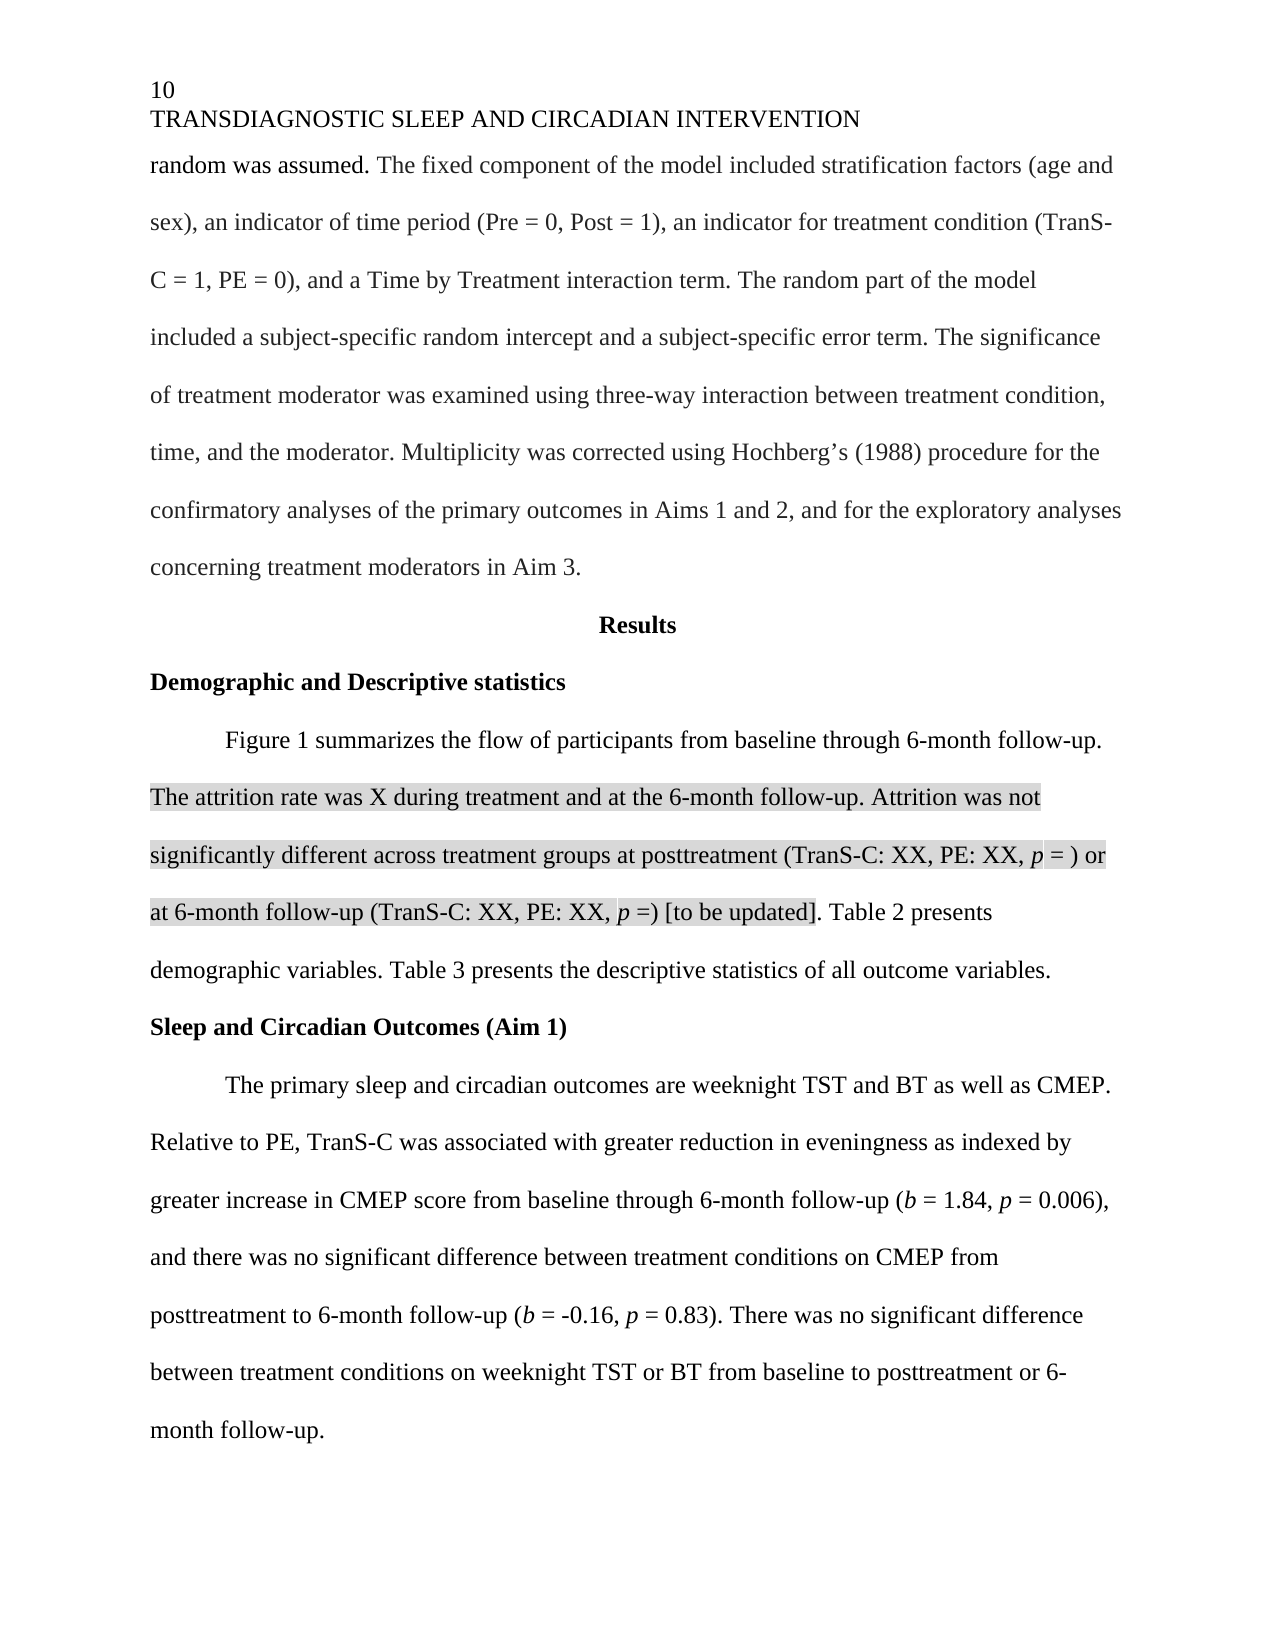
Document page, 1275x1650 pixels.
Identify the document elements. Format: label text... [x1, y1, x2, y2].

text The primary sleep and circadian outcomes are weeknight TST and BT as well as CMEP. Relative to PE, TranS-C was associated with greater reduction in eveningness as indexed by greater increase in CMEP score from baseline through 6-month follow-up (b = 1.84, p = 0.006), and there was no significant difference between treatment conditions on CMEP from posttreatment to 6-month follow-up (b = -0.16, p = 0.83). There was no significant difference between treatment conditions on weeknight TST or BT from baseline to posttreatment or 6-month follow-up. [150, 1070, 1125, 1444]
text Demographic and Descriptive statistics [150, 667, 1125, 696]
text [150, 150, 1125, 581]
text Figure 1 summarizes the flow of participants from baseline through 6-month follow-up. The attrition rate was X during treatment and at the 6-month follow-up. Attrition was not significantly different across treatment groups at posttreatment (TranS-C: XX, PE: XX, p = ) or at 6-month follow-up (TranS-C: XX, PE: XX, p =) [to be updated]. Table 2 presents demographic variables. Table 3 presents the descriptive statistics of all outcome variables. [150, 725, 1125, 984]
text Sleep and Circadian Outcomes (Aim 1) [150, 1012, 1125, 1041]
text Results [150, 610, 1125, 639]
